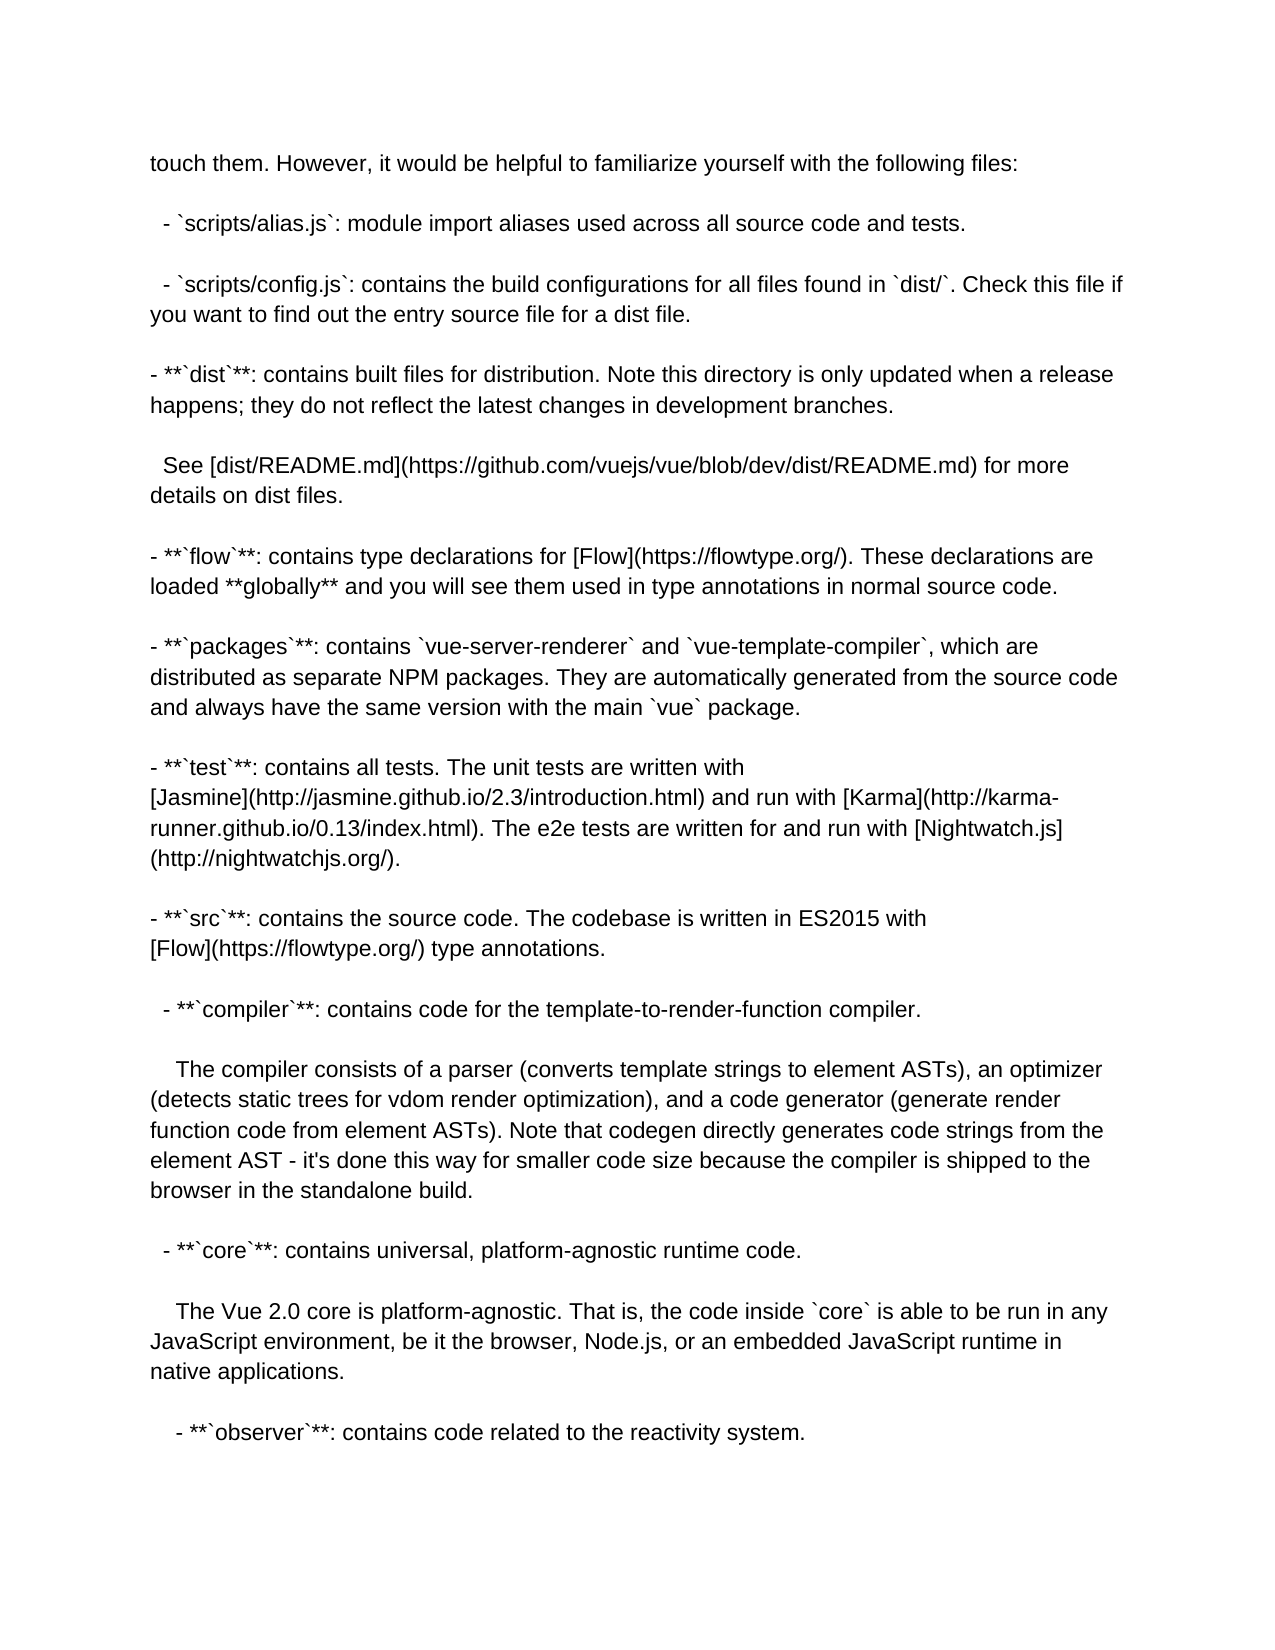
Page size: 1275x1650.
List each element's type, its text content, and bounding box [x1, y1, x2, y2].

text - **`compiler`**: contains code for the template-to-render-function compiler. [150, 996, 1125, 1022]
text - **`flow`**: contains type declarations for [Flow](https://flowtype.org/). These declarations are loaded **globally** and you will see them used in type annotations in normal source code. [150, 543, 1125, 599]
text - **`observer`**: contains code related to the reactivity system. [150, 1419, 1125, 1445]
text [150, 150, 1125, 176]
text The compiler consists of a parser (converts template strings to element ASTs), an optimizer (detects static trees for vdom render optimization), and a code generator (generate render function code from element ASTs). Note that codegen directly generates code strings from the element AST - it's done this way for smaller code size because the compiler is shipped to the browser in the standalone build. [150, 1056, 1125, 1203]
text - **`packages`**: contains `vue-server-renderer` and `vue-template-compiler`, which are distributed as separate NPM packages. They are automatically generated from the source code and always have the same version with the main `vue` package. [150, 633, 1125, 720]
text - **`core`**: contains universal, platform-agnostic runtime code. [150, 1237, 1125, 1264]
text See [dist/README.md](https://github.com/vuejs/vue/blob/dev/dist/README.md) for more details on dist files. [150, 452, 1125, 509]
text - `scripts/alias.js`: module import aliases used across all source code and tests. [150, 210, 1125, 237]
text - **`test`**: contains all tests. The unit tests are written with [Jasmine](http://jasmine.github.io/2.3/introduction.html) and run with [Karma](http://karma-runner.github.io/0.13/index.html). The e2e tests are written for and run with [Nightwatch.js](http://nightwatchjs.org/). [150, 754, 1125, 871]
text - **`src`**: contains the source code. The codebase is written in ES2015 with [Flow](https://flowtype.org/) type annotations. [150, 905, 1125, 962]
text - **`dist`**: contains built files for distribution. Note this directory is only updated when a release happens; they do not reflect the latest changes in development branches. [150, 361, 1125, 418]
text The Vue 2.0 core is platform-agnostic. That is, the code inside `core` is able to be run in any JavaScript environment, be it the browser, Node.js, or an embedded JavaScript runtime in native applications. [150, 1298, 1125, 1385]
text - `scripts/config.js`: contains the build configurations for all files found in `dist/`. Check this file if you want to find out the entry source file for a dist file. [150, 271, 1125, 327]
